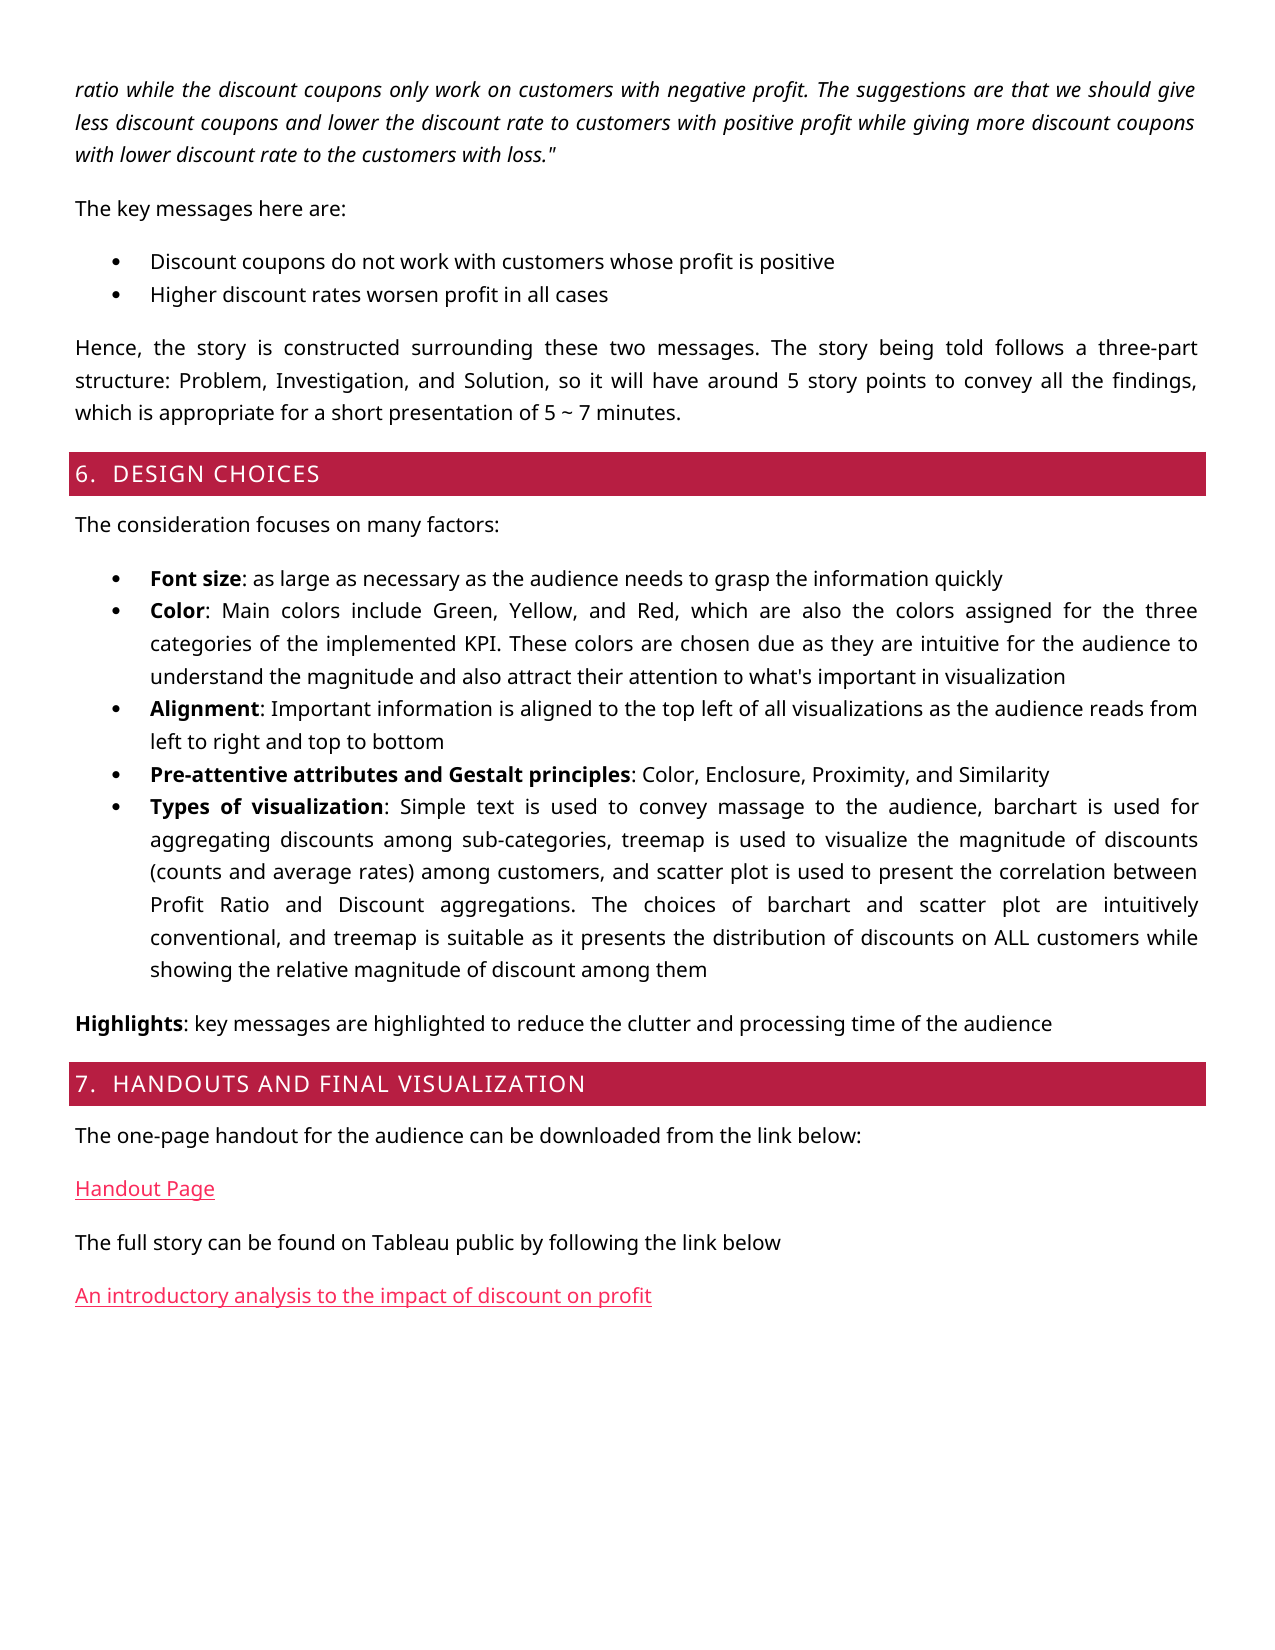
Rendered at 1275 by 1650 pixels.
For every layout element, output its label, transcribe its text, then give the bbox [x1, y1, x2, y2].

subtitle Handouts and Final visualization [75, 1069, 1200, 1100]
list Higher discount rates worsen profit in all cases [112, 280, 1200, 308]
text The key messages here are: [75, 194, 1200, 222]
text The consideration focuses on many factors: [75, 511, 1200, 539]
list Font size: as large as necessary as the audience needs to grasp the information quickly [112, 564, 1200, 592]
list Discount coupons do not work with customers whose profit is positive [112, 247, 1200, 276]
text The one-page handout for the audience can be downloaded from the link below: [75, 1121, 1200, 1149]
text Hence, the story is constructed surrounding these two messages. The story being told follows a three-part structure: Problem, Investigation, and Solution, so it will have around 5 story points to convey all the findings, which is appropriate for a short presentation of 5 ~ 7 minutes. [75, 333, 1200, 427]
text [75, 75, 1200, 169]
list Types of visualization: Simple text is used to convey massage to the audience, barchart is used for aggregating discounts among sub-categories, treemap is used to visualize the magnitude of discounts (counts and average rates) among customers, and scatter plot is used to present the correlation between Profit Ratio and Discount aggregations. The choices of barchart and scatter plot are intuitively conventional, and treemap is suitable as it presents the distribution of discounts on ALL customers while showing the relative magnitude of discount among them [112, 792, 1200, 984]
list Pre-attentive attributes and Gestalt principles: Color, Enclosure, Proximity, and Similarity [112, 760, 1200, 788]
text An introductory analysis to the impact of discount on profit [75, 1281, 1200, 1310]
text Handout Page [75, 1174, 1200, 1203]
list Color: Main colors include Green, Yellow, and Red, which are also the colors assigned for the three categories of the implemented KPI. These colors are chosen due as they are intuitive for the audience to understand the magnitude and also attract their attention to what's important in visualization [112, 597, 1200, 690]
text Highlights: key messages are highlighted to reduce the clutter and processing time of the audience [75, 1009, 1200, 1037]
text The full story can be found on Tableau public by following the link below [75, 1228, 1200, 1256]
list Alignment: Important information is aligned to the top left of all visualizations as the audience reads from left to right and top to bottom [112, 694, 1200, 756]
subtitle Design choices [75, 458, 1200, 489]
